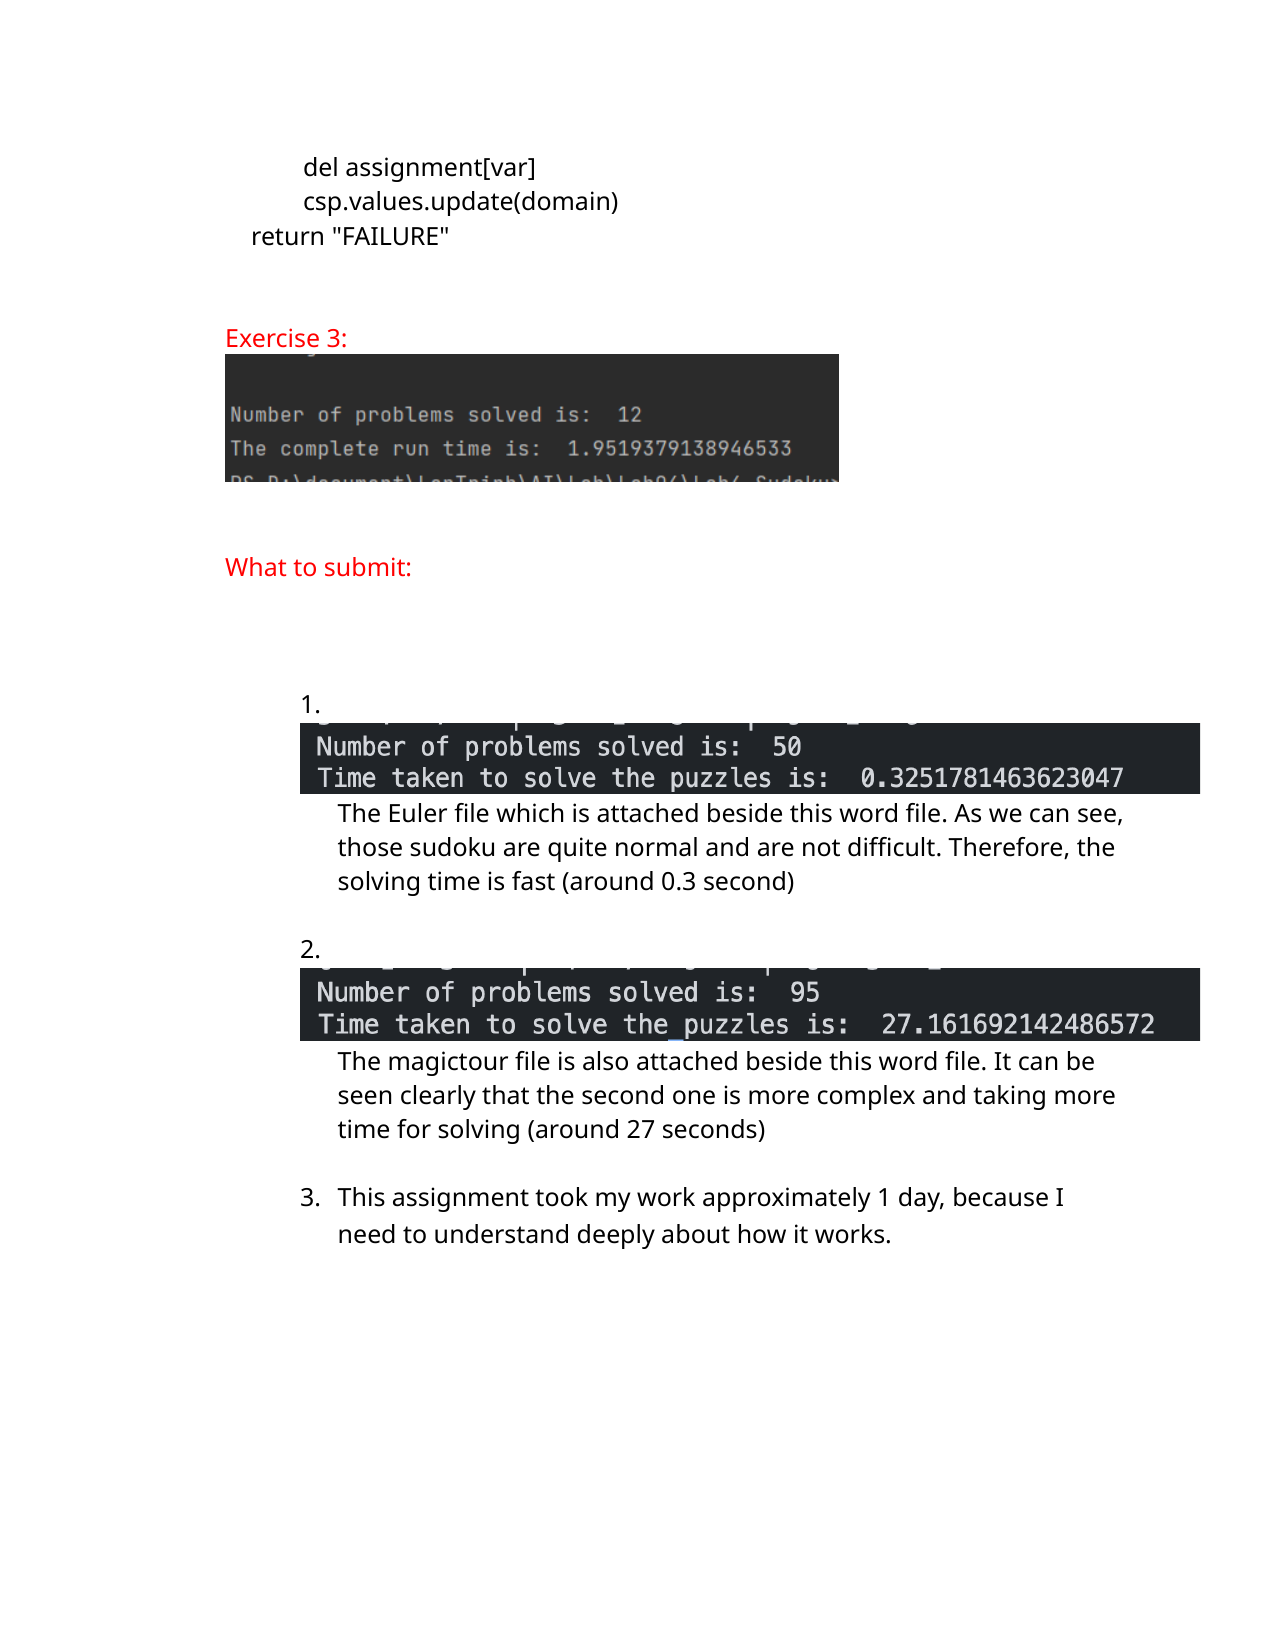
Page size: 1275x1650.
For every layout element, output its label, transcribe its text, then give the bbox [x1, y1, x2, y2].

list The magictour file is also attached beside this word file. It can be seen clearly that the second one is more complex and taking more time for solving (around 27 seconds) [337, 1043, 1125, 1145]
list This assignment took my work approximately 1 day, because I need to understand deeply about how it works. [300, 1179, 1125, 1250]
list The Euler file which is attached beside this word file. As we can see, those sudoku are quite normal and are not difficult. Therefore, the solving time is fast (around 0.3 second) [337, 796, 1125, 898]
text What to submit: [225, 550, 1125, 584]
picture [300, 723, 1200, 794]
text Exercise 3: [225, 320, 1125, 354]
picture [300, 968, 1200, 1041]
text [225, 150, 1125, 252]
picture [225, 354, 839, 482]
